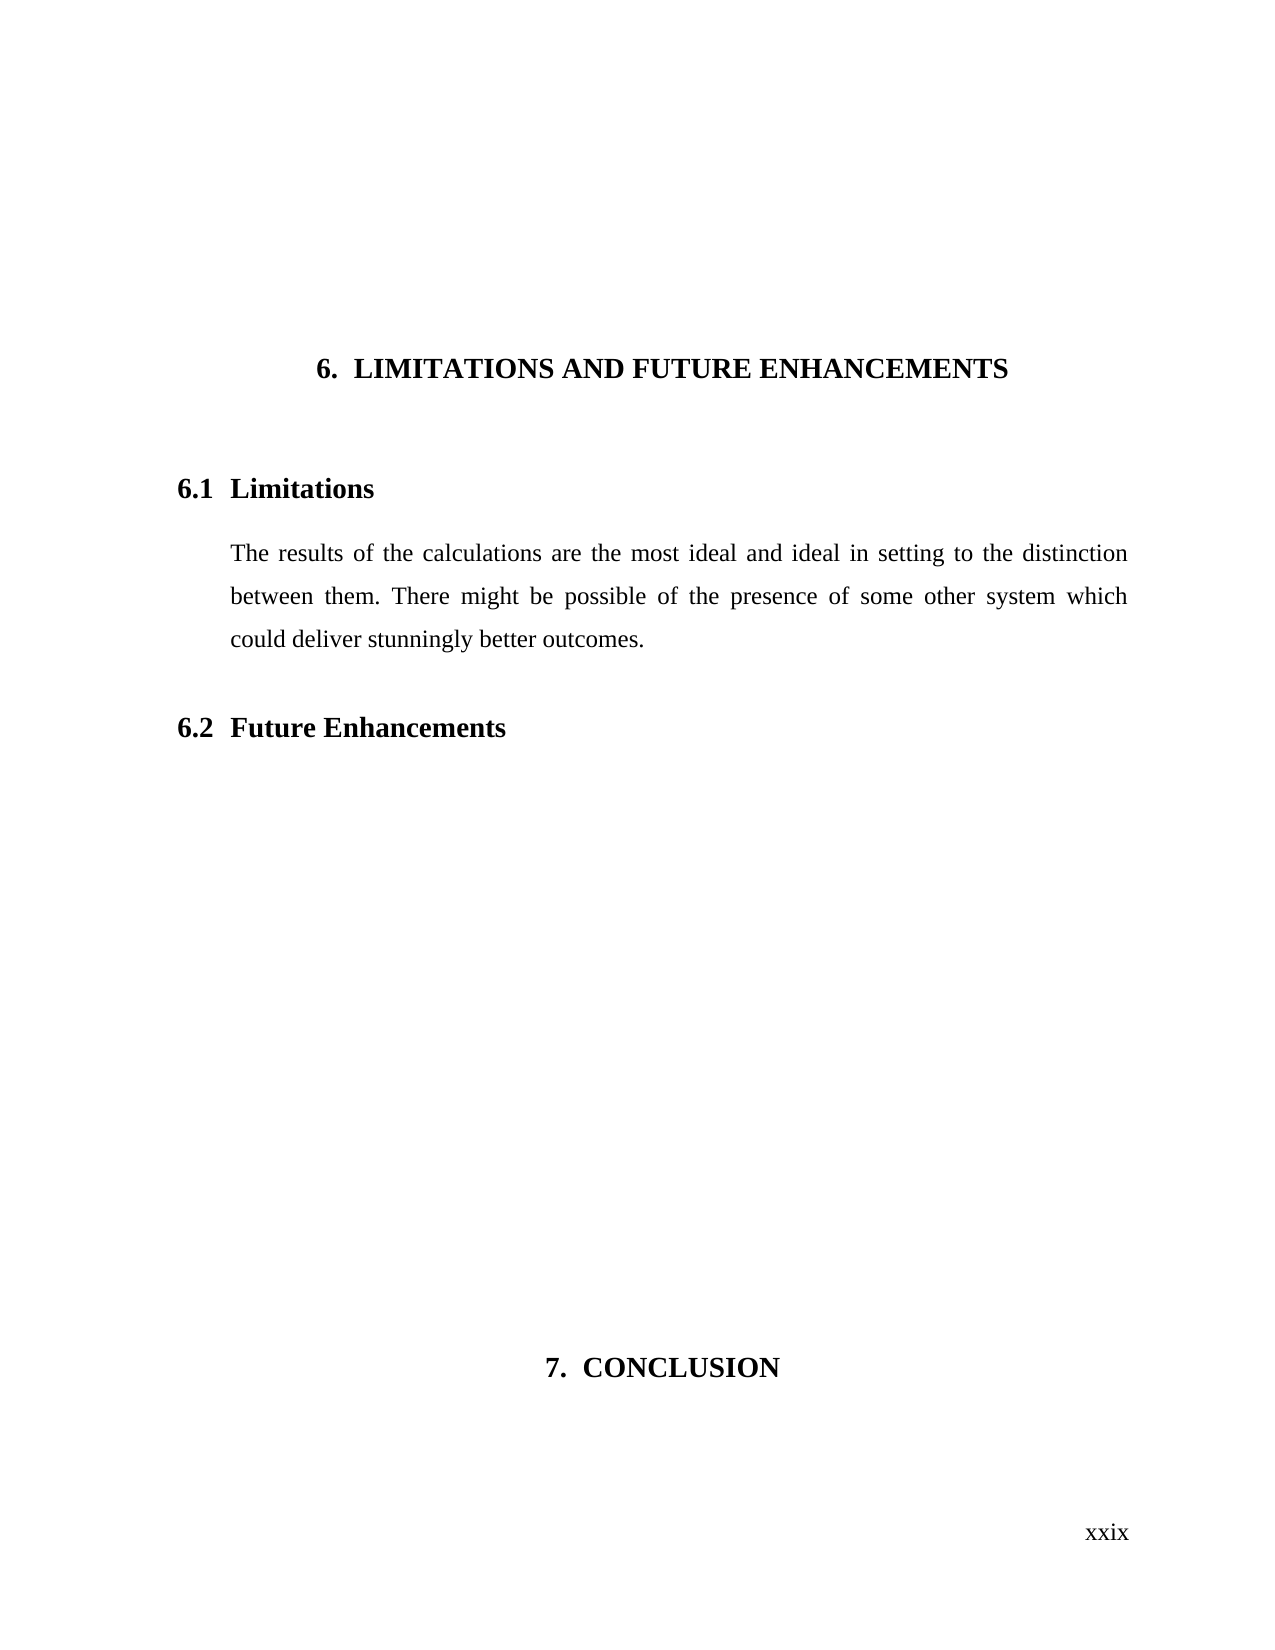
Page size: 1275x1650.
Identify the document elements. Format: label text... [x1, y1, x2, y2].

list Future Enhancements [177, 711, 1129, 744]
list CONCLUSION [196, 1350, 1129, 1384]
list LIMITATIONS AND FUTURE ENHANCEMENTS [196, 351, 1129, 385]
list The results of the calculations are the most ideal and ideal in setting to the distinction between them. There might be possible of the presence of some other system which could deliver stunningly better outcomes. [230, 538, 1129, 653]
list Limitations [177, 471, 1129, 504]
